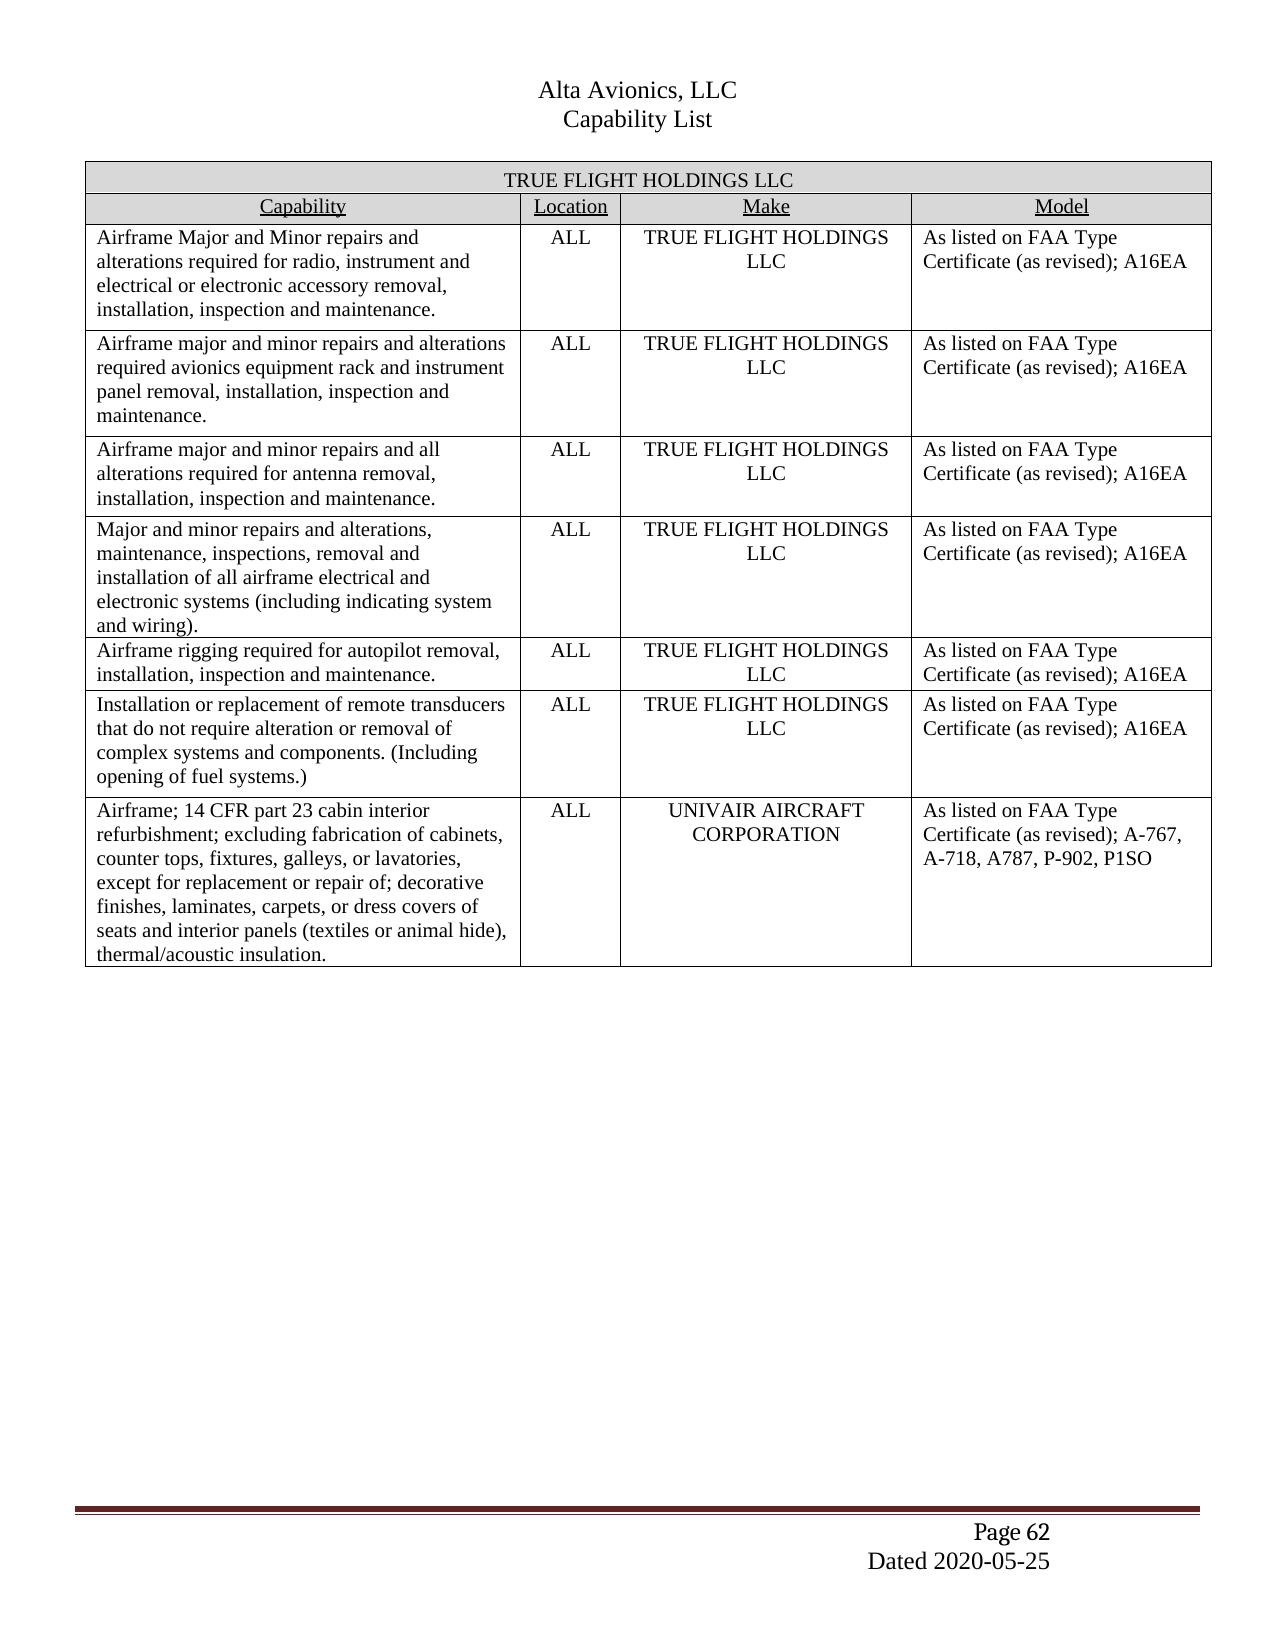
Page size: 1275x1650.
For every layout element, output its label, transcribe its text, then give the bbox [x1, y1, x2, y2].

table_cell Airframe rigging required for autopilot removal, installation, inspection and maintenance. [86, 638, 520, 690]
table_cell ALL [521, 437, 620, 516]
table_cell Location [521, 194, 620, 224]
table_cell TRUE FLIGHT HOLDINGS LLC [621, 638, 911, 690]
table_cell TRUE FLIGHT HOLDINGS LLC [621, 691, 911, 797]
table_cell Airframe major and minor repairs and all alterations required for antenna removal, installation, inspection and maintenance. [86, 437, 520, 516]
table_cell TRUE FLIGHT HOLDINGS LLC [621, 331, 911, 436]
table_cell As listed on FAA Type Certificate (as revised); A16EA [912, 517, 1211, 637]
table_cell ALL [521, 798, 620, 966]
table_cell Model [912, 194, 1211, 224]
table_cell ALL [521, 517, 620, 637]
table_cell As listed on FAA Type Certificate (as revised); A16EA [912, 437, 1211, 516]
table_cell ALL [521, 225, 620, 330]
table_cell As listed on FAA Type Certificate (as revised); A16EA [912, 691, 1211, 797]
table_cell Airframe Major and Minor repairs and alterations required for radio, instrument and electrical or electronic accessory removal, installation, inspection and maintenance. [86, 225, 520, 330]
table_cell Major and minor repairs and alterations, maintenance, inspections, removal and installation of all airframe electrical and electronic systems (including indicating system and wiring). [86, 517, 520, 637]
table_cell Installation or replacement of remote transducers that do not require alteration or removal of complex systems and components. (Including opening of fuel systems.) [86, 691, 520, 797]
table_cell As listed on FAA Type Certificate (as revised); A16EA [912, 331, 1211, 436]
table_header TRUE FLIGHT HOLDINGS LLC [86, 162, 1211, 192]
table_cell As listed on FAA Type Certificate (as revised); A-767, A-718, A787, P-902, P1SO [912, 798, 1211, 966]
table_cell ALL [521, 691, 620, 797]
table_cell TRUE FLIGHT HOLDINGS LLC [621, 517, 911, 637]
table_cell TRUE FLIGHT HOLDINGS LLC [621, 225, 911, 330]
table_cell ALL [521, 331, 620, 436]
table_cell As listed on FAA Type Certificate (as revised); A16EA [912, 638, 1211, 690]
table_cell Airframe major and minor repairs and alterations required avionics equipment rack and instrument panel removal, installation, inspection and maintenance. [86, 331, 520, 436]
table_cell Make [621, 194, 911, 224]
table_cell UNIVAIR AIRCRAFT CORPORATION [621, 798, 911, 966]
table_cell Airframe; 14 CFR part 23 cabin interior refurbishment; excluding fabrication of cabinets, counter tops, fixtures, galleys, or lavatories, except for replacement or repair of; decorative finishes, laminates, carpets, or dress covers of seats and interior panels (textiles or animal hide), thermal/acoustic insulation. [86, 798, 520, 966]
table_cell TRUE FLIGHT HOLDINGS LLC [621, 437, 911, 516]
table_cell Capability [86, 194, 520, 224]
table_cell As listed on FAA Type Certificate (as revised); A16EA [912, 225, 1211, 330]
table_cell ALL [521, 638, 620, 690]
